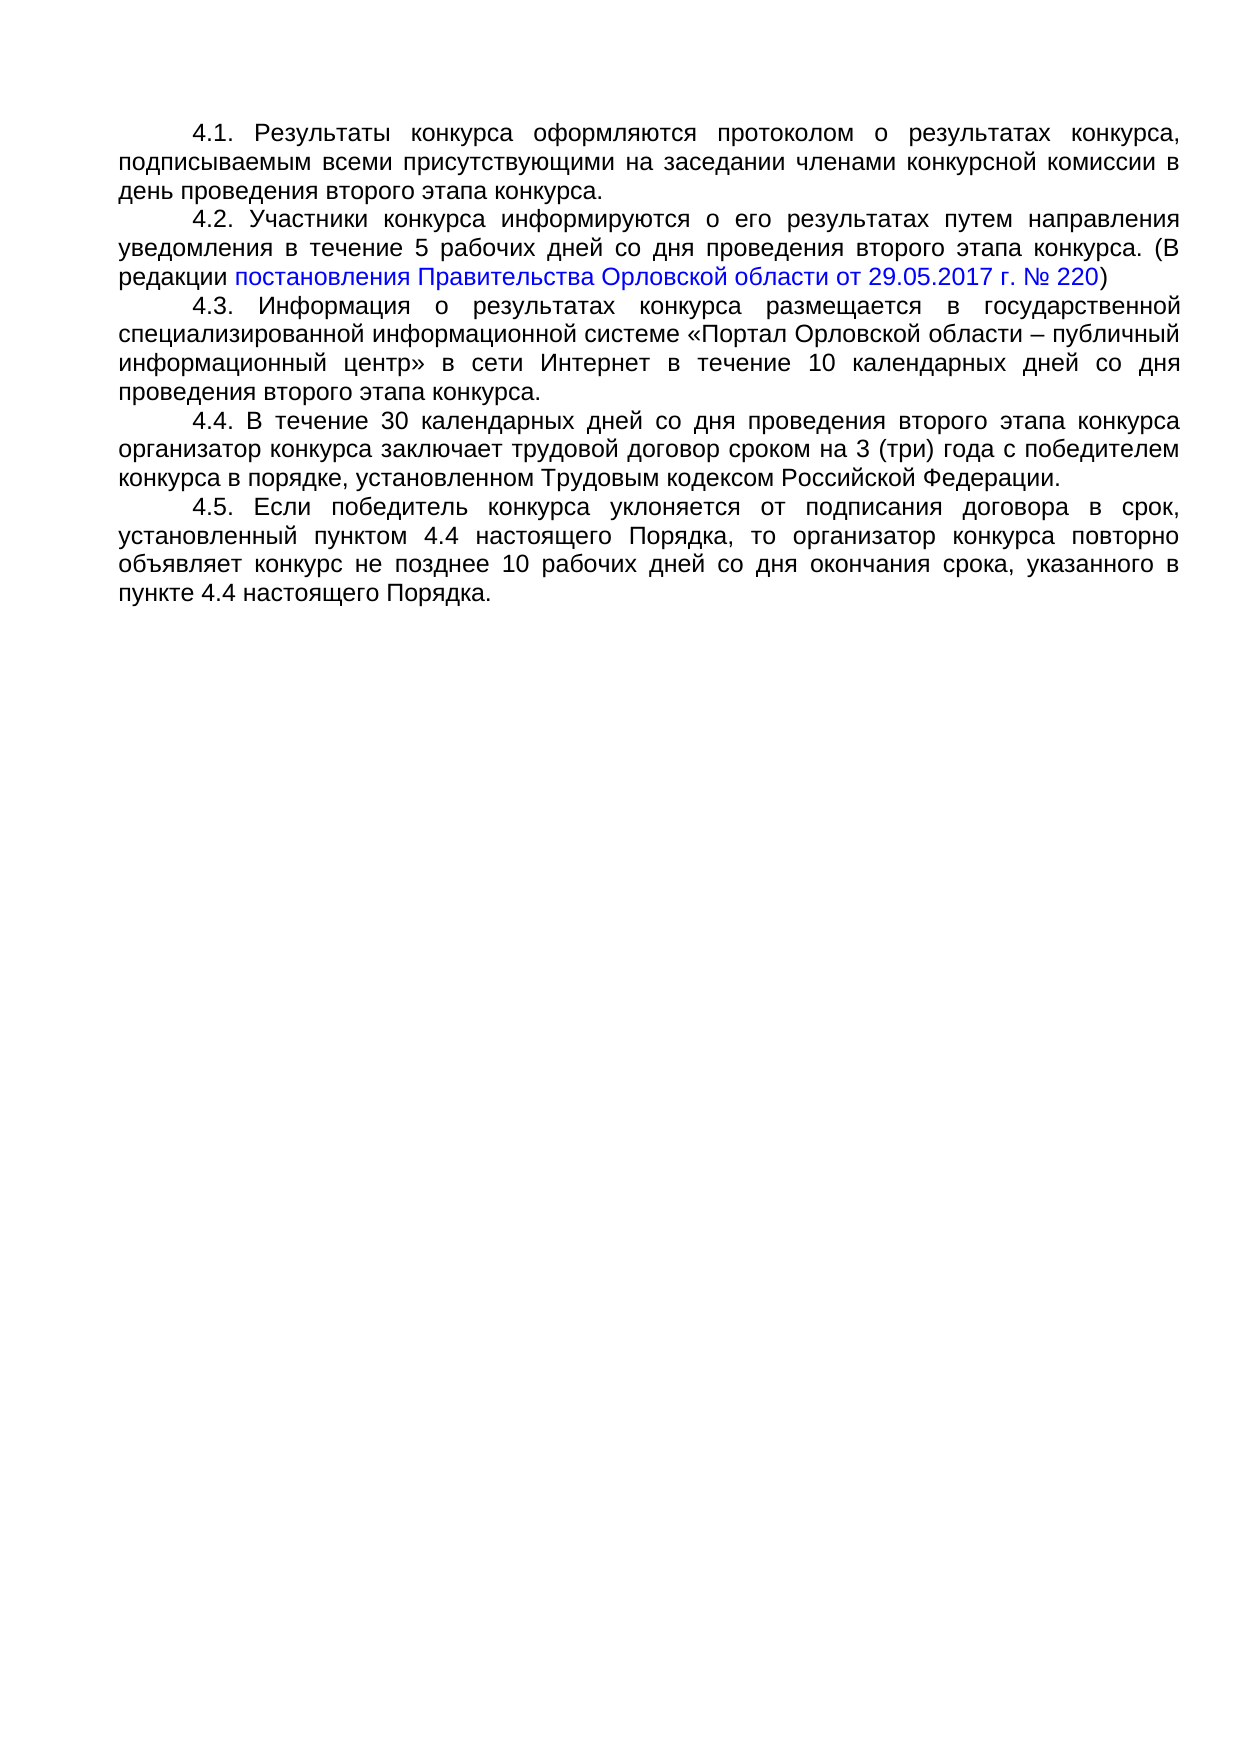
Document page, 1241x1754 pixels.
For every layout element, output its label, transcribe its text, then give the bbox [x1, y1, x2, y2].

text 4.2. Участники конкурса информируются о его результатах путем направления уведомления в течение 5 рабочих дней со дня проведения второго этапа конкурса. (В редакции постановления Правительства Орловской области от 29.05.2017 г. № 220) [118, 204, 1181, 291]
text 4.5. Если победитель конкурса уклоняется от подписания договора в срок, установленный пунктом 4.4 настоящего Порядка, то организатор конкурса повторно объявляет конкурс не позднее 10 рабочих дней со дня окончания срока, указанного в пункте 4.4 настоящего Порядка. [118, 492, 1181, 607]
text 4.1. Результаты конкурса оформляются протоколом о результатах конкурса, подписываемым всеми присутствующими на заседании членами конкурсной комиссии в день проведения второго этапа конкурса. [118, 118, 1181, 204]
text 4.4. В течение 30 календарных дней со дня проведения второго этапа конкурса организатор конкурса заключает трудовой договор сроком на 3 (три) года с победителем конкурса в порядке, установленном Трудовым кодексом Российской Федерации. [118, 406, 1181, 492]
text 4.3. Информация о результатах конкурса размещается в государственной специализированной информационной системе «Портал Орловской области – публичный информационный центр» в сети Интернет в течение 10 календарных дней со дня проведения второго этапа конкурса. [118, 291, 1181, 406]
